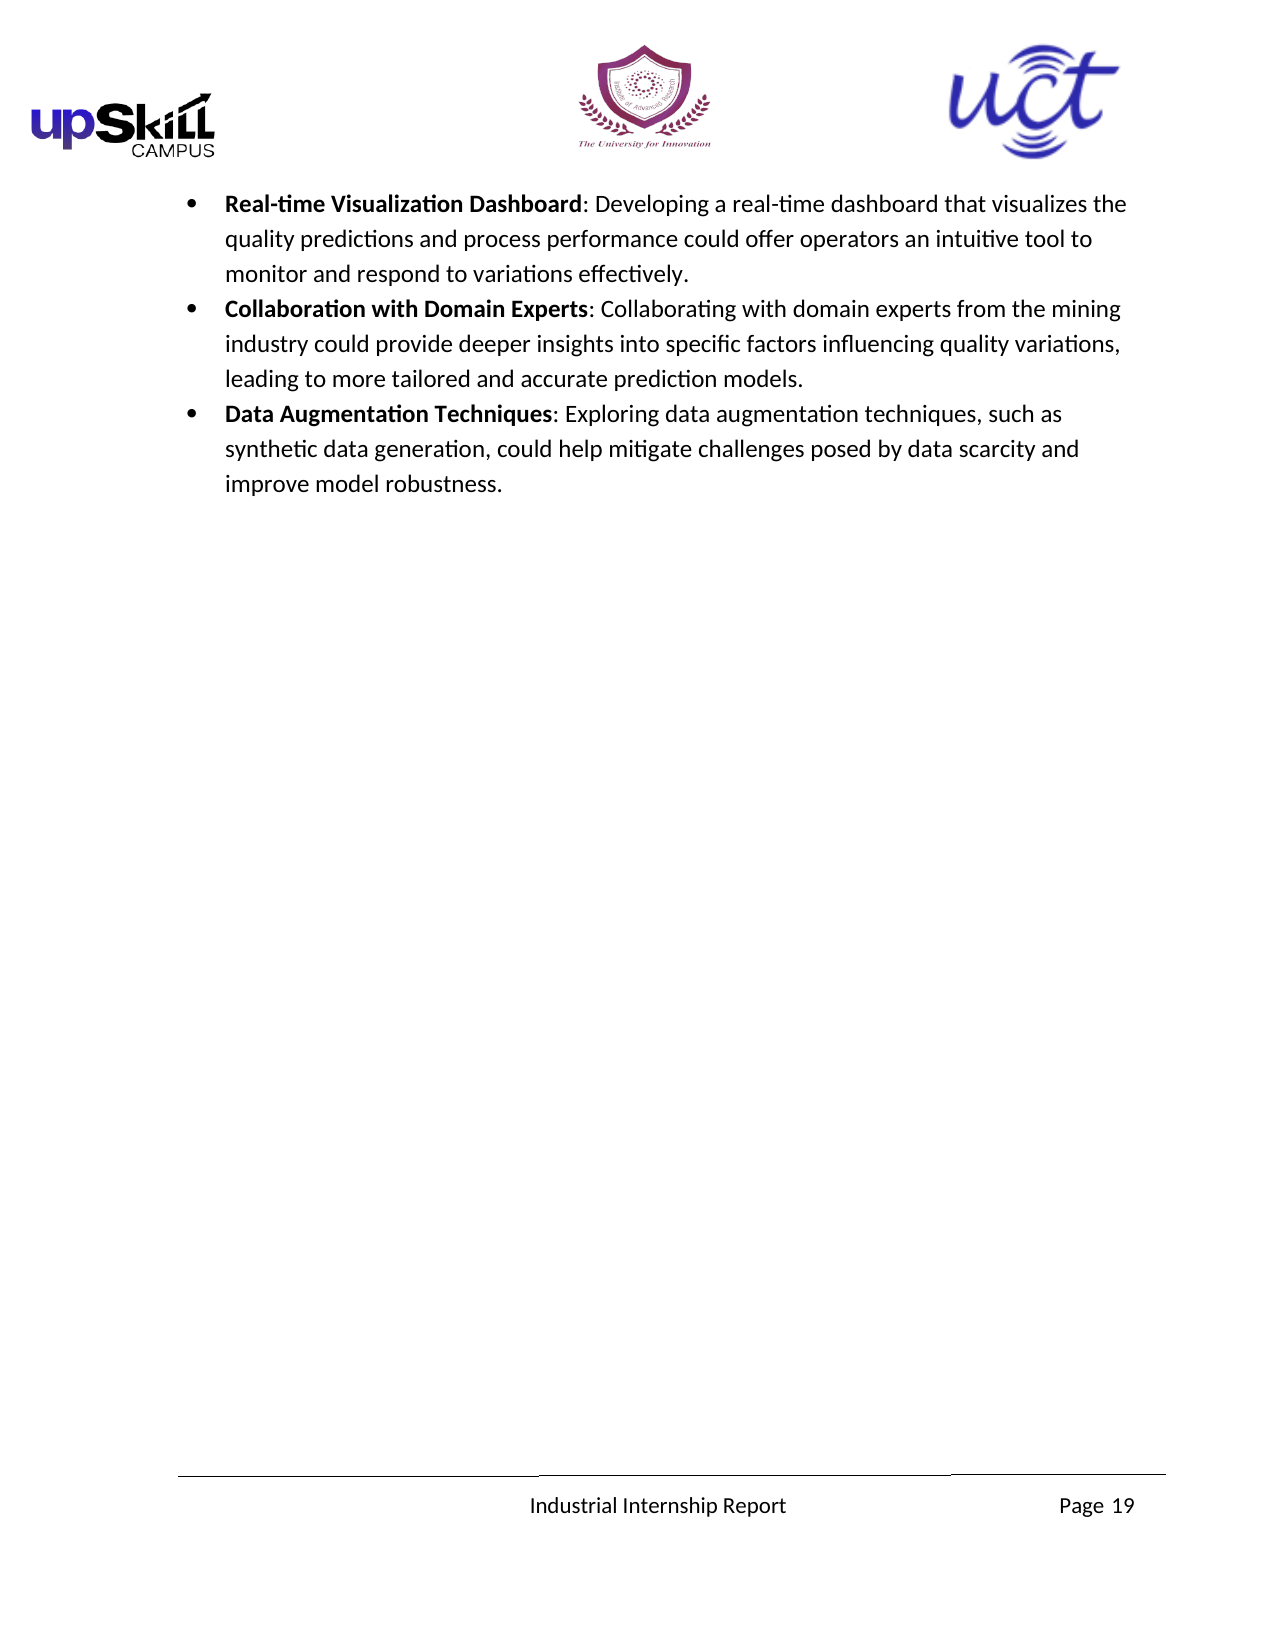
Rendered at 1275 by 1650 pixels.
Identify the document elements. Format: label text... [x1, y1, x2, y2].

picture [946, 35, 1125, 161]
list Real-time Visualization Dashboard: Developing a real-time dashboard that visualizes the quality predictions and process performance could offer operators an intuitive tool to monitor and respond to variations effectively. [187, 189, 1134, 289]
list Data Augmentation Techniques: Exploring data augmentation techniques, such as synthetic data generation, could help mitigate challenges posed by data scarcity and improve model robustness. [187, 399, 1134, 499]
list Collaboration with Domain Experts: Collaborating with domain experts from the mining industry could provide deeper insights into specific factors influencing quality variations, leading to more tailored and accurate prediction models. [187, 294, 1134, 394]
picture [0, 81, 246, 161]
picture [551, 28, 724, 161]
